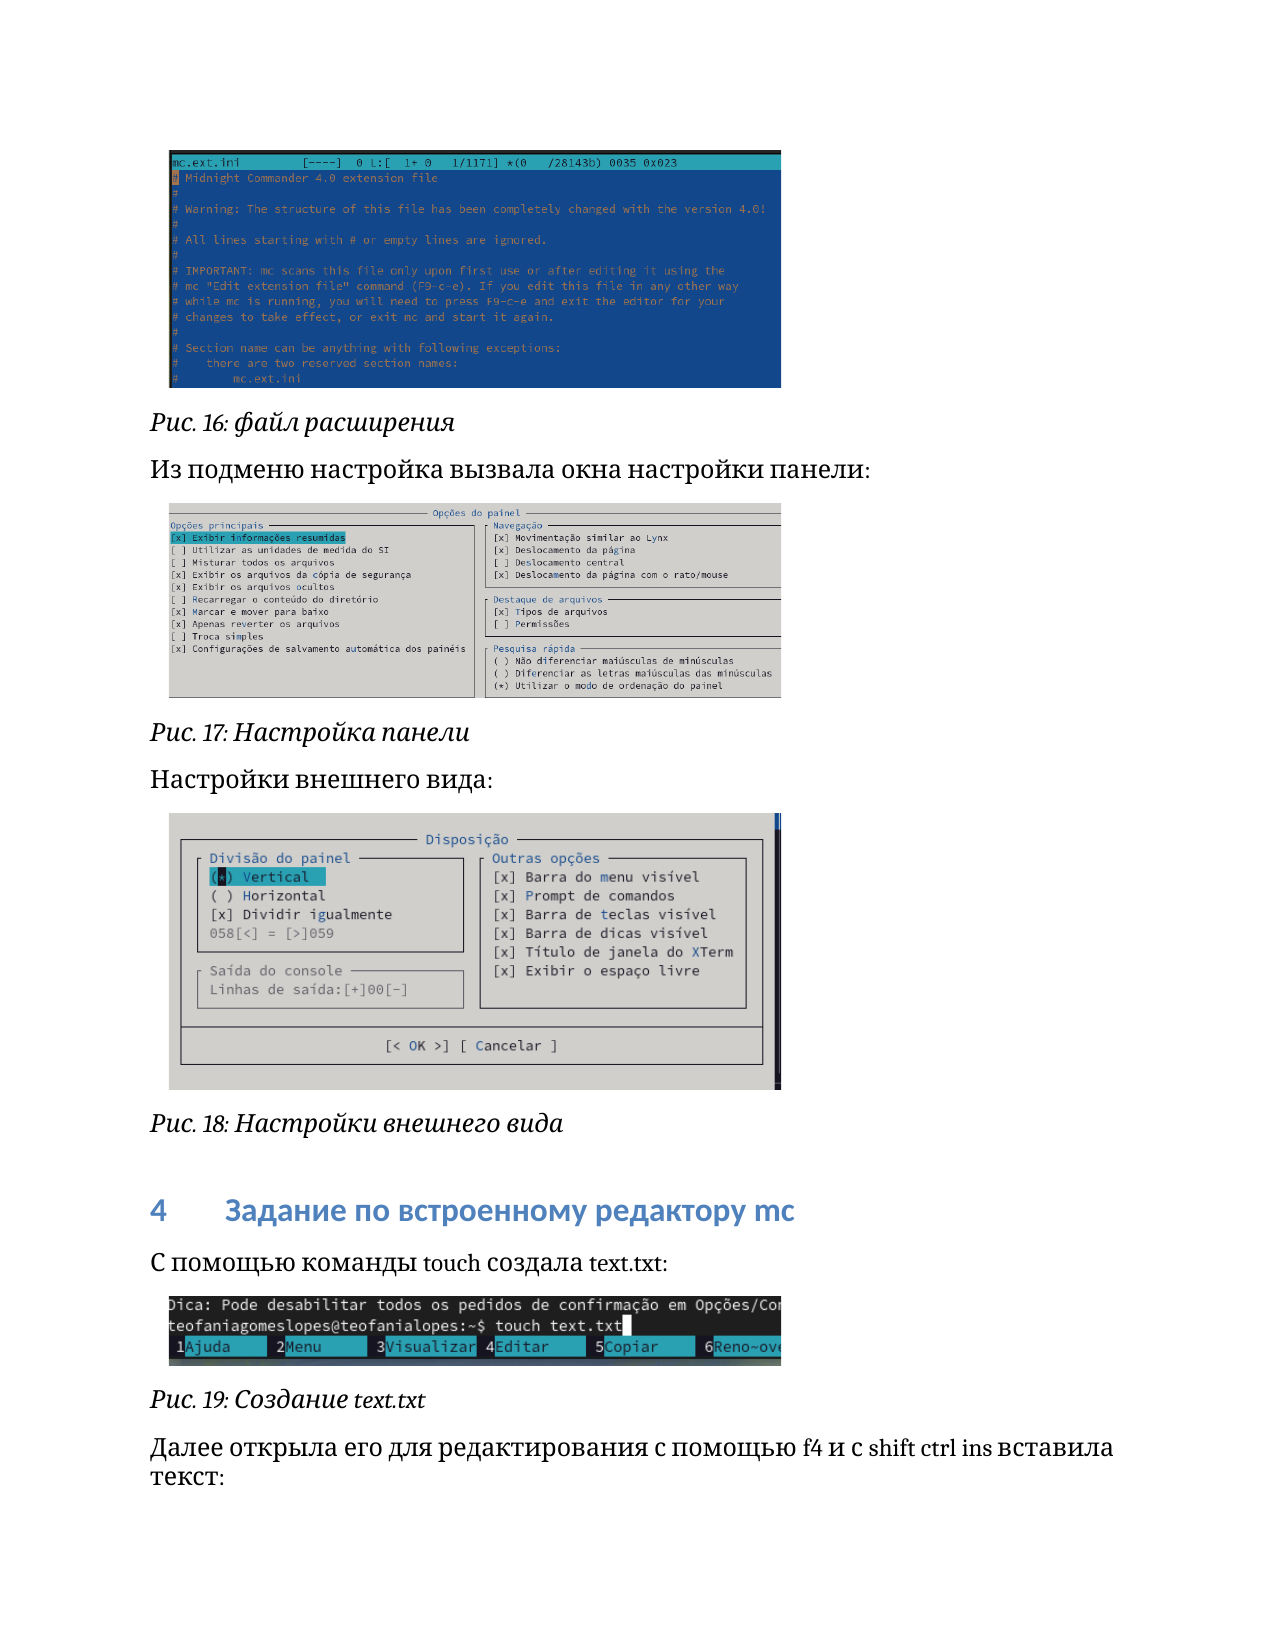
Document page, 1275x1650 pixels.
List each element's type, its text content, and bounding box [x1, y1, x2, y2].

text Рис. 19: Создание text.txt [150, 1386, 1125, 1415]
text Рис. 17: Настройка панели [150, 719, 1125, 747]
text Рис. 16: файл расширения [150, 408, 1125, 437]
picture [168, 1296, 782, 1366]
text Рис. 18: Настройки внешнего вида [150, 1110, 1125, 1139]
text Из подменю настройка вызвала окна настройки панели: [150, 456, 1125, 485]
picture [168, 503, 782, 698]
text Далее открыла его для редактирования с помощью f4 и с shift ctrl ins вставила текст: [150, 1434, 1125, 1491]
picture [168, 150, 782, 388]
text С помощью команды touch создала text.txt: [150, 1248, 1125, 1277]
text Настройки внешнего вида: [150, 766, 1125, 795]
picture [168, 813, 782, 1090]
subtitle 4 Задание по встроенному редактору mc [150, 1189, 1125, 1230]
